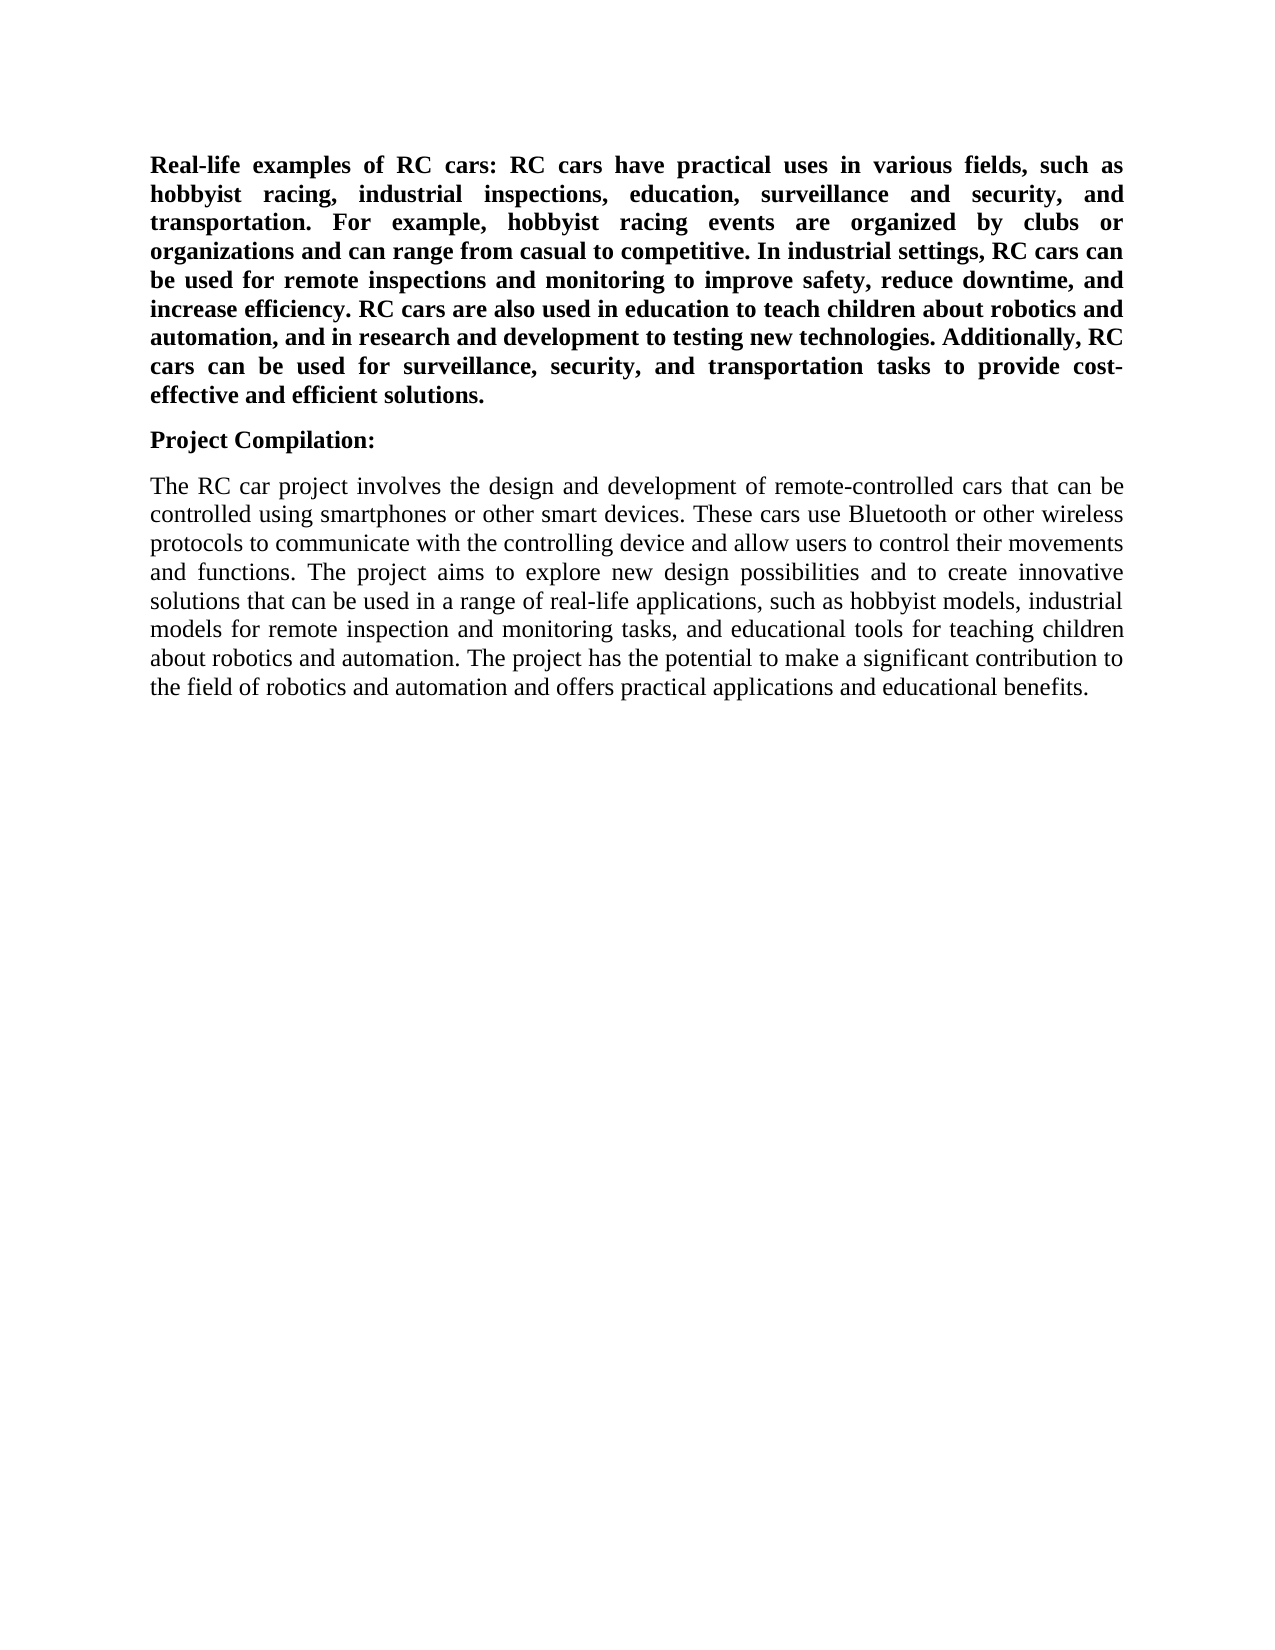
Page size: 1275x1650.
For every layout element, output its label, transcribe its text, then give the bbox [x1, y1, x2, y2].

text The RC car project involves the design and development of remote-controlled cars that can be controlled using smartphones or other smart devices. These cars use Bluetooth or other wireless protocols to communicate with the controlling device and allow users to control their movements and functions. The project aims to explore new design possibilities and to create innovative solutions that can be used in a range of real-life applications, such as hobbyist models, industrial models for remote inspection and monitoring tasks, and educational tools for teaching children about robotics and automation. The project has the potential to make a significant contribution to the field of robotics and automation and offers practical applications and educational benefits. [150, 471, 1125, 701]
text Project Compilation: [150, 425, 1125, 454]
text Real-life examples of RC cars: RC cars have practical uses in various fields, such as hobbyist racing, industrial inspections, education, surveillance and security, and transportation. For example, hobbyist racing events are organized by clubs or organizations and can range from casual to competitive. In industrial settings, RC cars can be used for remote inspections and monitoring to improve safety, reduce downtime, and increase efficiency. RC cars are also used in education to teach children about robotics and automation, and in research and development to testing new technologies. Additionally, RC cars can be used for surveillance, security, and transportation tasks to provide cost-effective and efficient solutions. [150, 150, 1125, 409]
